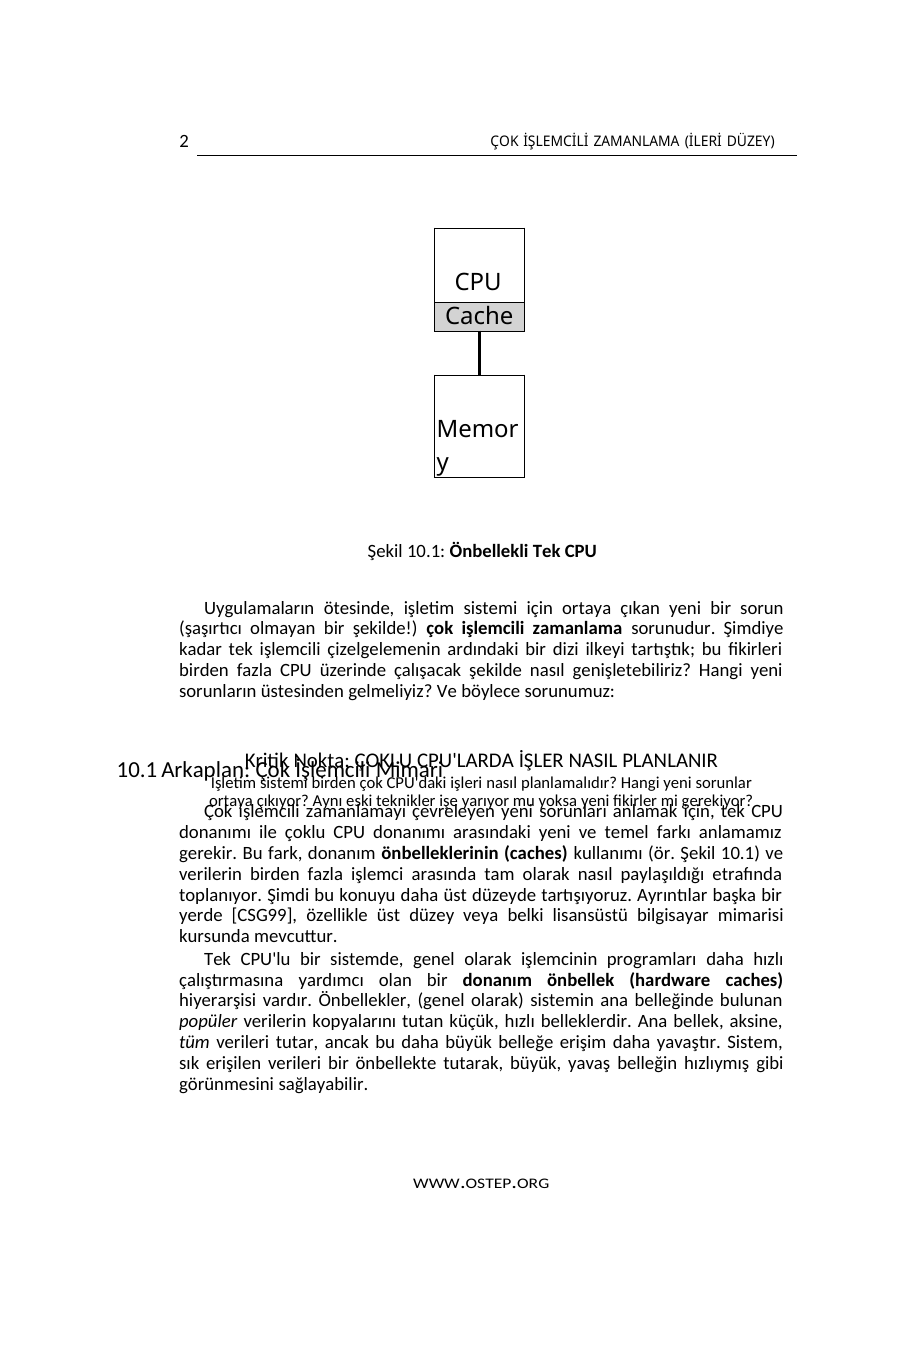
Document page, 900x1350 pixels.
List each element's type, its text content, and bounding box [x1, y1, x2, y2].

table_cell Memory [435, 376, 524, 477]
text Çok işlemcili zamanlamayı çevreleyen yeni sorunları anlamak için, tek CPU donanımı ile çoklu CPU donanımı arasındaki yeni ve temel farkı anlamamız gerekir. Bu fark, donanım önbelleklerinin (caches) kullanımı (ör. Şekil 10.1) ve verilerin birden fazla işlemci arasında tam olarak nasıl paylaşıldığı etrafında toplanıyor. Şimdi bu konuyu daha üst düzeyde tartışıyoruz. Ayrıntılar başka bir yerde [CSG99], özellikle üst düzey veya belki lisansüstü bilgisayar mimarisi kursunda mevcuttur. [179, 801, 783, 947]
text 2 ÇOK İŞLEMCİLİ ZAMANLAMA (İLERİ DÜZEY) [179, 130, 854, 153]
table_header CPU [435, 229, 524, 302]
subtitle Arkaplan: Çok İşlemcili Mimari [116, 756, 854, 783]
table_cell [434, 332, 478, 374]
text WWW.OSTEP.ORG [208, 1170, 753, 1193]
table_cell Cache [435, 303, 524, 331]
text Uygulamaların ötesinde, işletim sistemi için ortaya çıkan yeni bir sorun (şaşırtıcı olmayan bir şekilde!) çok işlemcili zamanlama sorunudur. Şimdiye kadar tek işlemcili çizelgelemenin ardındaki bir dizi ilkeyi tartıştık; bu fikirleri birden fazla CPU üzerinde çalışacak şekilde nasıl genişletebiliriz? Hangi yeni sorunların üstesinden gelmeliyiz? Ve böylece sorunumuz: [179, 598, 783, 702]
text Tek CPU'lu bir sistemde, genel olarak işlemcinin programları daha hızlı çalıştırmasına yardımcı olan bir donanım önbellek (hardware caches) hiyerarşisi vardır. Önbellekler, (genel olarak) sistemin ana belleğinde bulunan popüler verilerin kopyalarını tutan küçük, hızlı belleklerdir. Ana bellek, aksine, tüm verileri tutar, ancak bu daha büyük belleğe erişim daha yavaştır. Sistem, sık erişilen verileri bir önbellekte tutarak, büyük, yavaş belleğin hızlıymış gibi görünmesini sağlayabilir. [179, 949, 783, 1095]
table_cell [481, 332, 524, 374]
text Şekil 10.1: Önbellekli Tek CPU [367, 539, 854, 562]
